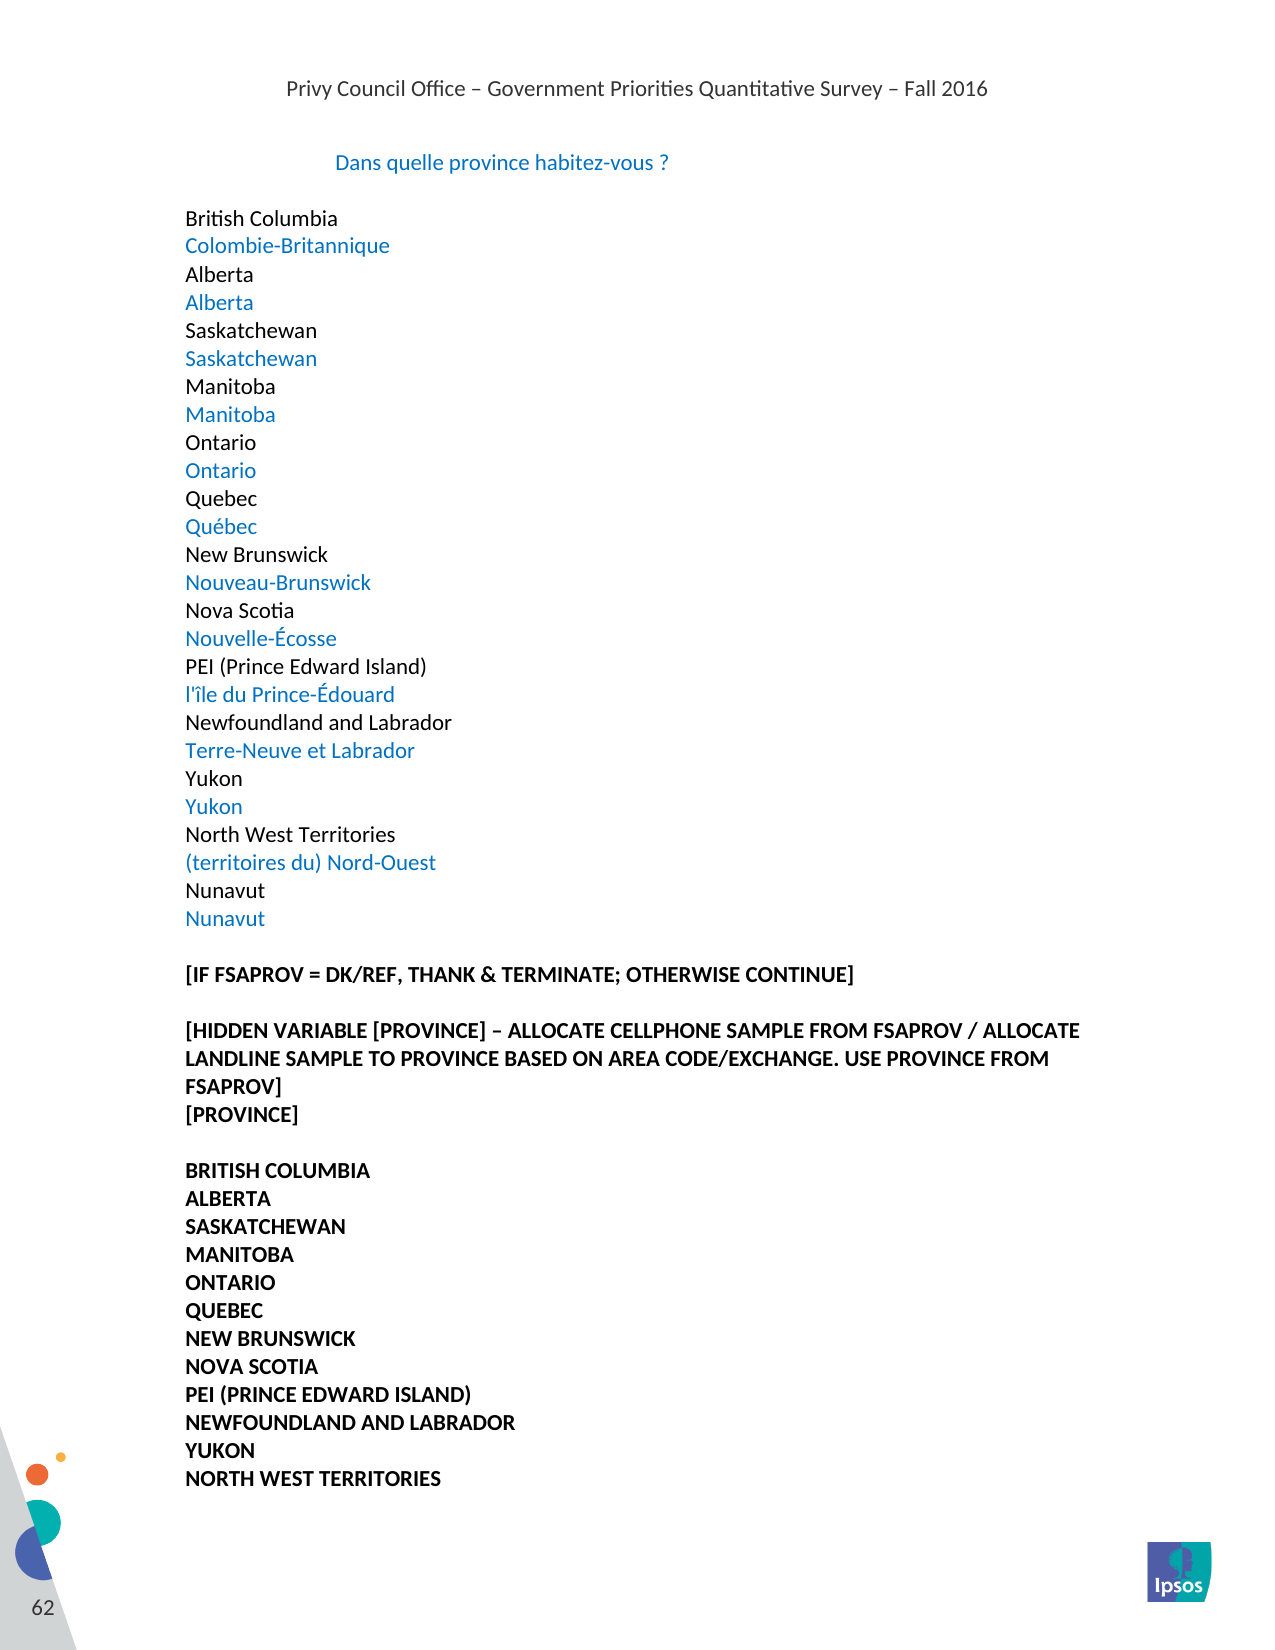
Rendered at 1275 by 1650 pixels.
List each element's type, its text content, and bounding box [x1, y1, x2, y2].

text Terre-Neuve et Labrador [185, 736, 1127, 764]
text Nunavut [185, 904, 1127, 932]
text [PROVINCE] [185, 1100, 1127, 1128]
text Yukon [185, 792, 1127, 820]
text Nunavut [185, 876, 1127, 904]
text PEI (Prince Edward Island) [185, 652, 1127, 680]
text BRITISH COLUMBIA [185, 1156, 1127, 1184]
text Quebec [185, 484, 1127, 512]
text Manitoba [185, 400, 1127, 428]
text British Columbia [185, 204, 1127, 232]
text QUEBEC [185, 1296, 1127, 1324]
text Nouveau-Brunswick [185, 568, 1127, 596]
text YUKON [185, 1437, 1127, 1464]
text Dans quelle province habitez-vous ? [185, 148, 1127, 176]
text Saskatchewan [185, 344, 1127, 372]
text NORTH WEST TERRITORIES [185, 1464, 1127, 1493]
text Ontario [185, 428, 1127, 456]
text Alberta [185, 288, 1127, 316]
text NOVA SCOTIA [185, 1352, 1127, 1381]
text NEWFOUNDLAND AND LABRADOR [185, 1408, 1127, 1437]
text Saskatchewan [185, 316, 1127, 344]
text PEI (PRINCE EDWARD ISLAND) [185, 1381, 1127, 1408]
text Colombie-Britannique [185, 232, 1127, 260]
text SASKATCHEWAN [185, 1212, 1127, 1240]
text Nouvelle-Écosse [185, 624, 1127, 652]
text North West Territories [185, 820, 1127, 848]
text Ontario [185, 456, 1127, 484]
text Yukon [185, 764, 1127, 792]
text [IF FSAPROV = DK/REF, THANK & TERMINATE; OTHERWISE CONTINUE] [185, 960, 1127, 988]
text Alberta [185, 260, 1127, 288]
text Québec [185, 512, 1127, 540]
text Newfoundland and Labrador [185, 708, 1127, 736]
text New Brunswick [185, 540, 1127, 568]
text NEW BRUNSWICK [185, 1324, 1127, 1352]
picture [1143, 1542, 1213, 1602]
text [HIDDEN VARIABLE [PROVINCE] – ALLOCATE CELLPHONE SAMPLE FROM FSAPROV / ALLOCATE LANDLINE SAMPLE TO PROVINCE BASED ON AREA CODE/EXCHANGE. USE PROVINCE FROM FSAPROV] [185, 1016, 1127, 1100]
text ONTARIO [185, 1268, 1127, 1296]
text (territoires du) Nord-Ouest [185, 848, 1127, 876]
text ALBERTA [185, 1184, 1127, 1212]
text MANITOBA [185, 1240, 1127, 1268]
text Manitoba [185, 372, 1127, 400]
picture [0, 1421, 79, 1650]
text l'île du Prince-Édouard [185, 680, 1127, 708]
text Nova Scotia [185, 596, 1127, 624]
